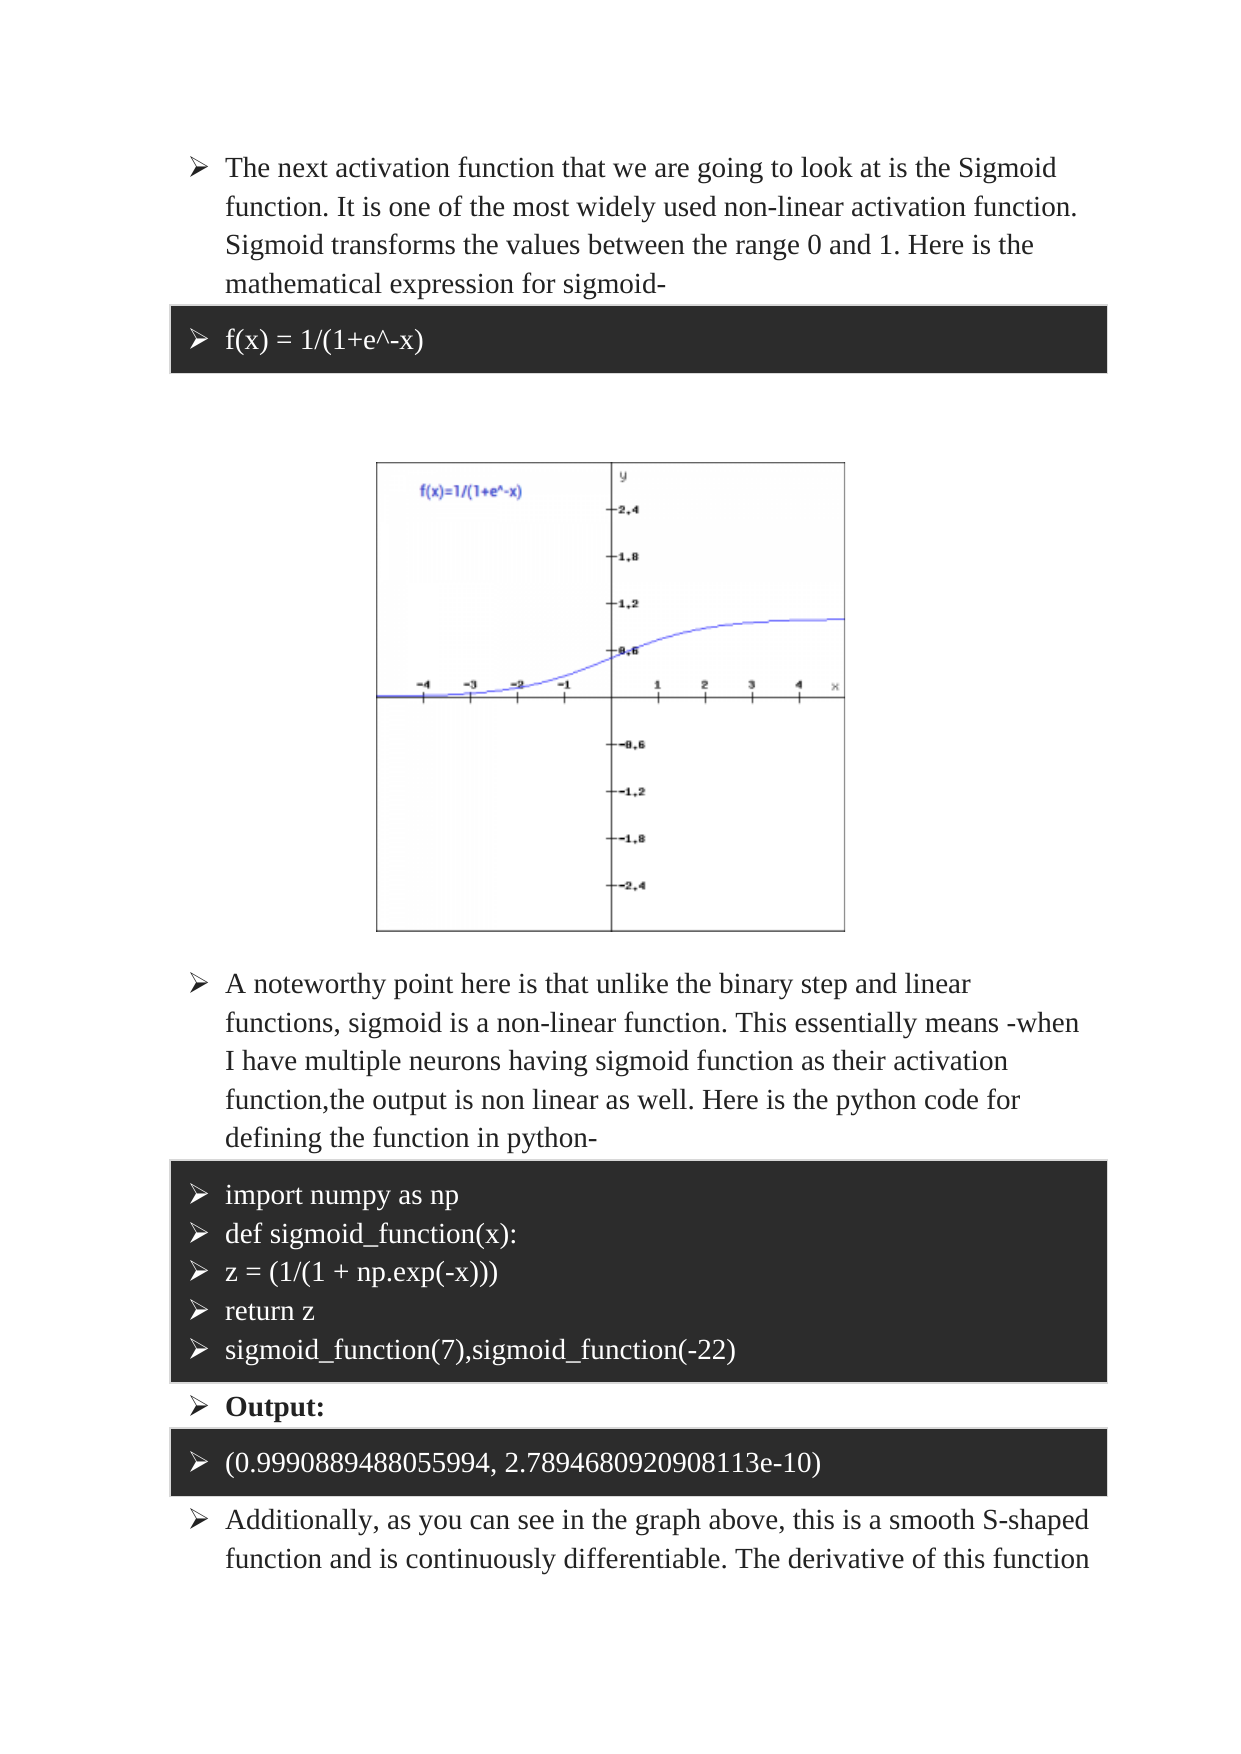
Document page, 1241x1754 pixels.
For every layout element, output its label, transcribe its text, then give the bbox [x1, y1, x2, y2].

list f(x) = 1/(1+e^-x) [171, 306, 1107, 373]
list (0.9990889488055994, 2.7894680920908113e-10) [171, 1429, 1107, 1496]
list A noteworthy point here is that unlike the binary step and linear functions, sigmoid is a non-linear function. This essentially means -when I have multiple neurons having sigmoid function as their activation function,the output is non linear as well. Here is the python code for defining the function in python- [187, 966, 1090, 1154]
picture [376, 462, 846, 932]
list z = (1/(1 + np.exp(-x))) [171, 1236, 1107, 1275]
list return z [171, 1275, 1107, 1313]
list def sigmoid_function(x): [171, 1198, 1107, 1236]
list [187, 1502, 1090, 1574]
list import numpy as np [171, 1161, 1107, 1198]
list Output: [187, 1389, 1090, 1422]
list sigmoid_function(7),sigmoid_function(-22) [171, 1313, 1107, 1382]
list The next activation function that we are going to look at is the Sigmoid function. It is one of the most widely used non-linear activation function. Sigmoid transforms the values between the range 0 and 1. Here is the mathematical expression for sigmoid- [187, 150, 1090, 299]
